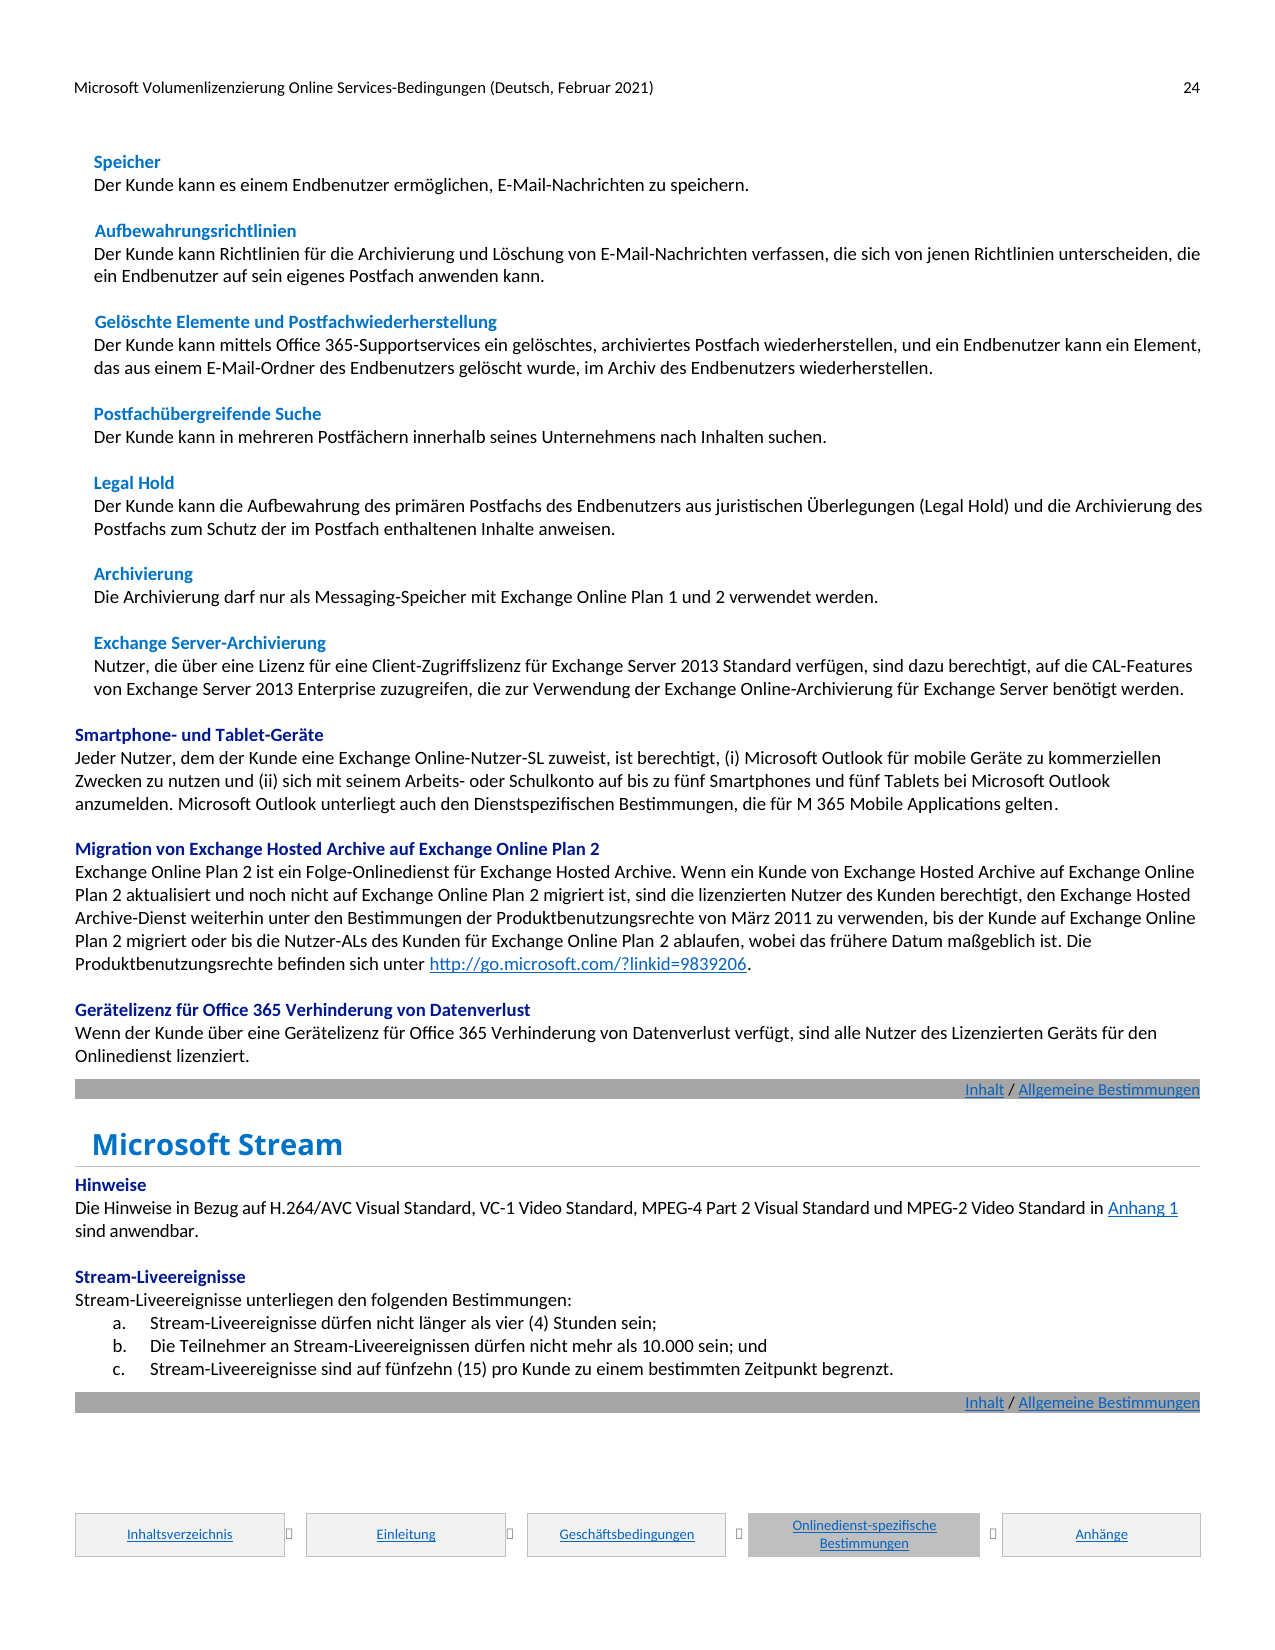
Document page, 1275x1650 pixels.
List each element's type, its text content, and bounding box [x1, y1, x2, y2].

list Der Kunde kann in mehreren Postfächern innerhalb seines Unternehmens nach Inhalten suchen. [94, 425, 1211, 448]
list Die Teilnehmer an Stream-Liveereignissen dürfen nicht mehr als 10.000 sein; und [112, 1334, 1200, 1357]
list Wenn der Kunde über eine Gerätelizenz für Office 365 Verhinderung von Datenverlust verfügt, sind alle Nutzer des Lizenzierten Geräts für den Onlinedienst lizenziert. [75, 1021, 1200, 1067]
subtitle Microsoft Stream [75, 1124, 1200, 1166]
list Jeder Nutzer, dem der Kunde eine Exchange Online-Nutzer-SL zuweist, ist berechtigt, (i) Microsoft Outlook für mobile Geräte zu kommerziellen Zwecken zu nutzen und (ii) sich mit seinem Arbeits- oder Schulkonto auf bis zu fünf Smartphones und fünf Tablets bei Microsoft Outlook anzumelden. Microsoft Outlook unterliegt auch den Dienstspezifischen Bestimmungen, die für M 365 Mobile Applications gelten. [75, 746, 1200, 814]
list Speicher [94, 150, 1211, 173]
list Stream-Liveereignisse sind auf fünfzehn (15) pro Kunde zu einem bestimmten Zeitpunkt begrenzt. [112, 1357, 1200, 1380]
list Der Kunde kann es einem Endbenutzer ermöglichen, E-Mail-Nachrichten zu speichern. [94, 173, 1211, 196]
list Der Kunde kann Richtlinien für die Archivierung und Löschung von E-Mail-Nachrichten verfassen, die sich von jenen Richtlinien unterscheiden, die ein Endbenutzer auf sein eigenes Postfach anwenden kann. [94, 242, 1211, 287]
list Stream-Liveereignisse unterliegen den folgenden Bestimmungen: [75, 1288, 1200, 1311]
list Nutzer, die über eine Lizenz für eine Client-Zugriffslizenz für Exchange Server 2013 Standard verfügen, sind dazu berechtigt, auf die CAL-Features von Exchange Server 2013 Enterprise zuzugreifen, die zur Verwendung der Exchange Online-Archivierung für Exchange Server benötigt werden. [94, 654, 1211, 700]
list Stream-Liveereignisse [75, 1265, 1200, 1288]
list Der Kunde kann die Aufbewahrung des primären Postfachs des Endbenutzers aus juristischen Überlegungen (Legal Hold) und die Archivierung des Postfachs zum Schutz der im Postfach enthaltenen Inhalte anweisen. [94, 494, 1211, 539]
list Hinweise [75, 1173, 1200, 1196]
list Legal Hold [94, 471, 1211, 494]
list Inhalt / Allgemeine Bestimmungen [75, 1392, 1200, 1413]
list Gerätelizenz für Office 365 Verhinderung von Datenverlust [75, 998, 1200, 1021]
list Exchange Server-Archivierung [94, 631, 1211, 654]
list Gelöschte Elemente und Postfachwiederherstellung [94, 310, 1211, 333]
list Archivierung [94, 562, 1211, 585]
list Die Archivierung darf nur als Messaging-Speicher mit Exchange Online Plan 1 und 2 verwendet werden. [94, 585, 1211, 608]
list Stream-Liveereignisse dürfen nicht länger als vier (4) Stunden sein; [112, 1311, 1200, 1334]
list Postfachübergreifende Suche [94, 402, 1211, 425]
list Die Hinweise in Bezug auf H.264/AVC Visual Standard, VC-1 Video Standard, MPEG-4 Part 2 Visual Standard und MPEG-2 Video Standard in Anhang 1 sind anwendbar. [75, 1196, 1200, 1242]
subtitle Smartphone- und Tablet-Geräte [75, 723, 1200, 746]
list Aufbewahrungsrichtlinien [94, 219, 1211, 242]
list Migration von Exchange Hosted Archive auf Exchange Online Plan 2 [75, 837, 1200, 860]
list Inhalt / Allgemeine Bestimmungen [75, 1079, 1200, 1099]
list Der Kunde kann mittels Office 365-Supportservices ein gelöschtes, archiviertes Postfach wiederherstellen, und ein Endbenutzer kann ein Element, das aus einem E-Mail-Ordner des Endbenutzers gelöscht wurde, im Archiv des Endbenutzers wiederherstellen. [94, 333, 1211, 379]
list Exchange Online Plan 2 ist ein Folge-Onlinedienst für Exchange Hosted Archive. Wenn ein Kunde von Exchange Hosted Archive auf Exchange Online Plan 2 aktualisiert und noch nicht auf Exchange Online Plan 2 migriert ist, sind die lizenzierten Nutzer des Kunden berechtigt, den Exchange Hosted Archive-Dienst weiterhin unter den Bestimmungen der Produktbenutzungsrechte von März 2011 zu verwenden, bis der Kunde auf Exchange Online Plan 2 migriert oder bis die Nutzer-ALs des Kunden für Exchange Online Plan 2 ablaufen, wobei das frühere Datum maßgeblich ist. Die Produktbenutzungsrechte befinden sich unter http://go.microsoft.com/?linkid=9839206. [75, 860, 1200, 975]
